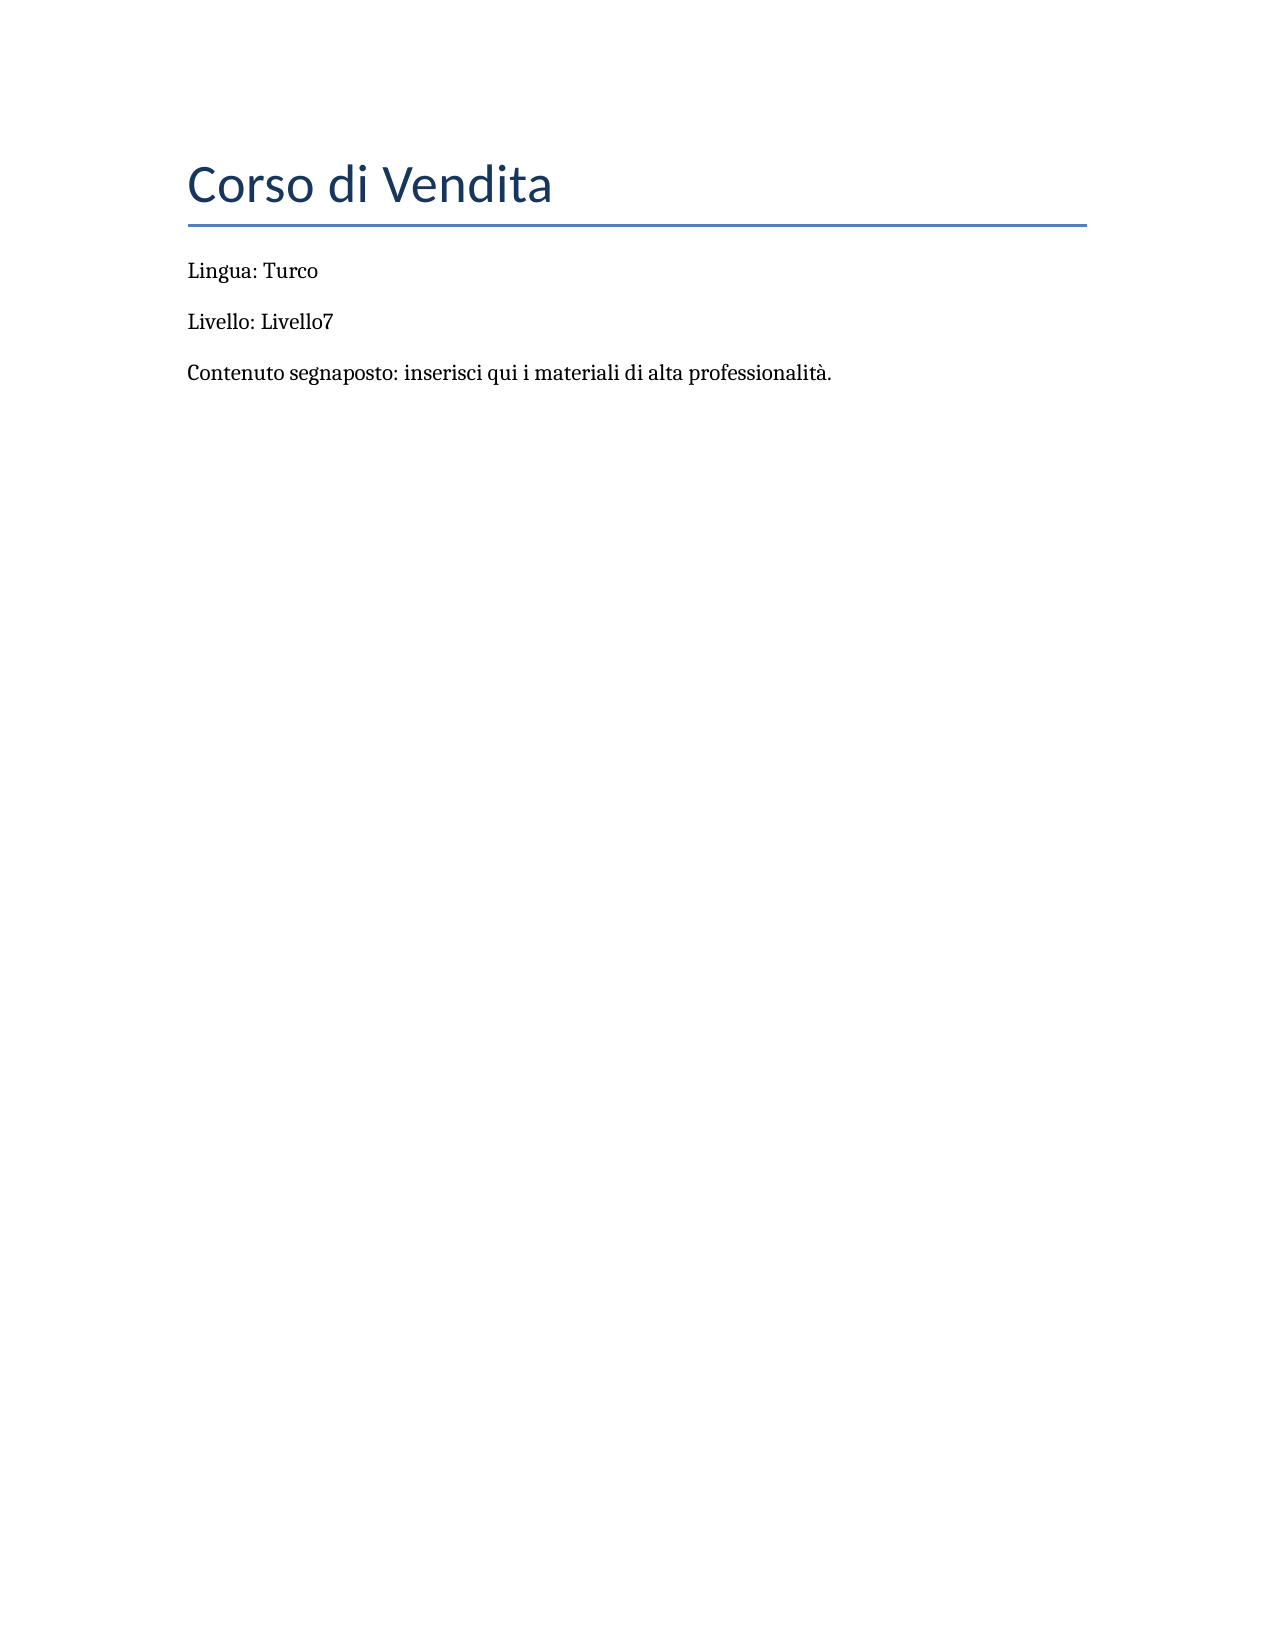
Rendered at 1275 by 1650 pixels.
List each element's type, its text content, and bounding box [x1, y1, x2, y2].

text Lingua: Turco [187, 258, 1087, 284]
text Contenuto segnaposto: inserisci qui i materiali di alta professionalità. [187, 360, 1087, 386]
title Corso di Vendita [187, 150, 1087, 227]
text Livello: Livello7 [187, 309, 1087, 335]
